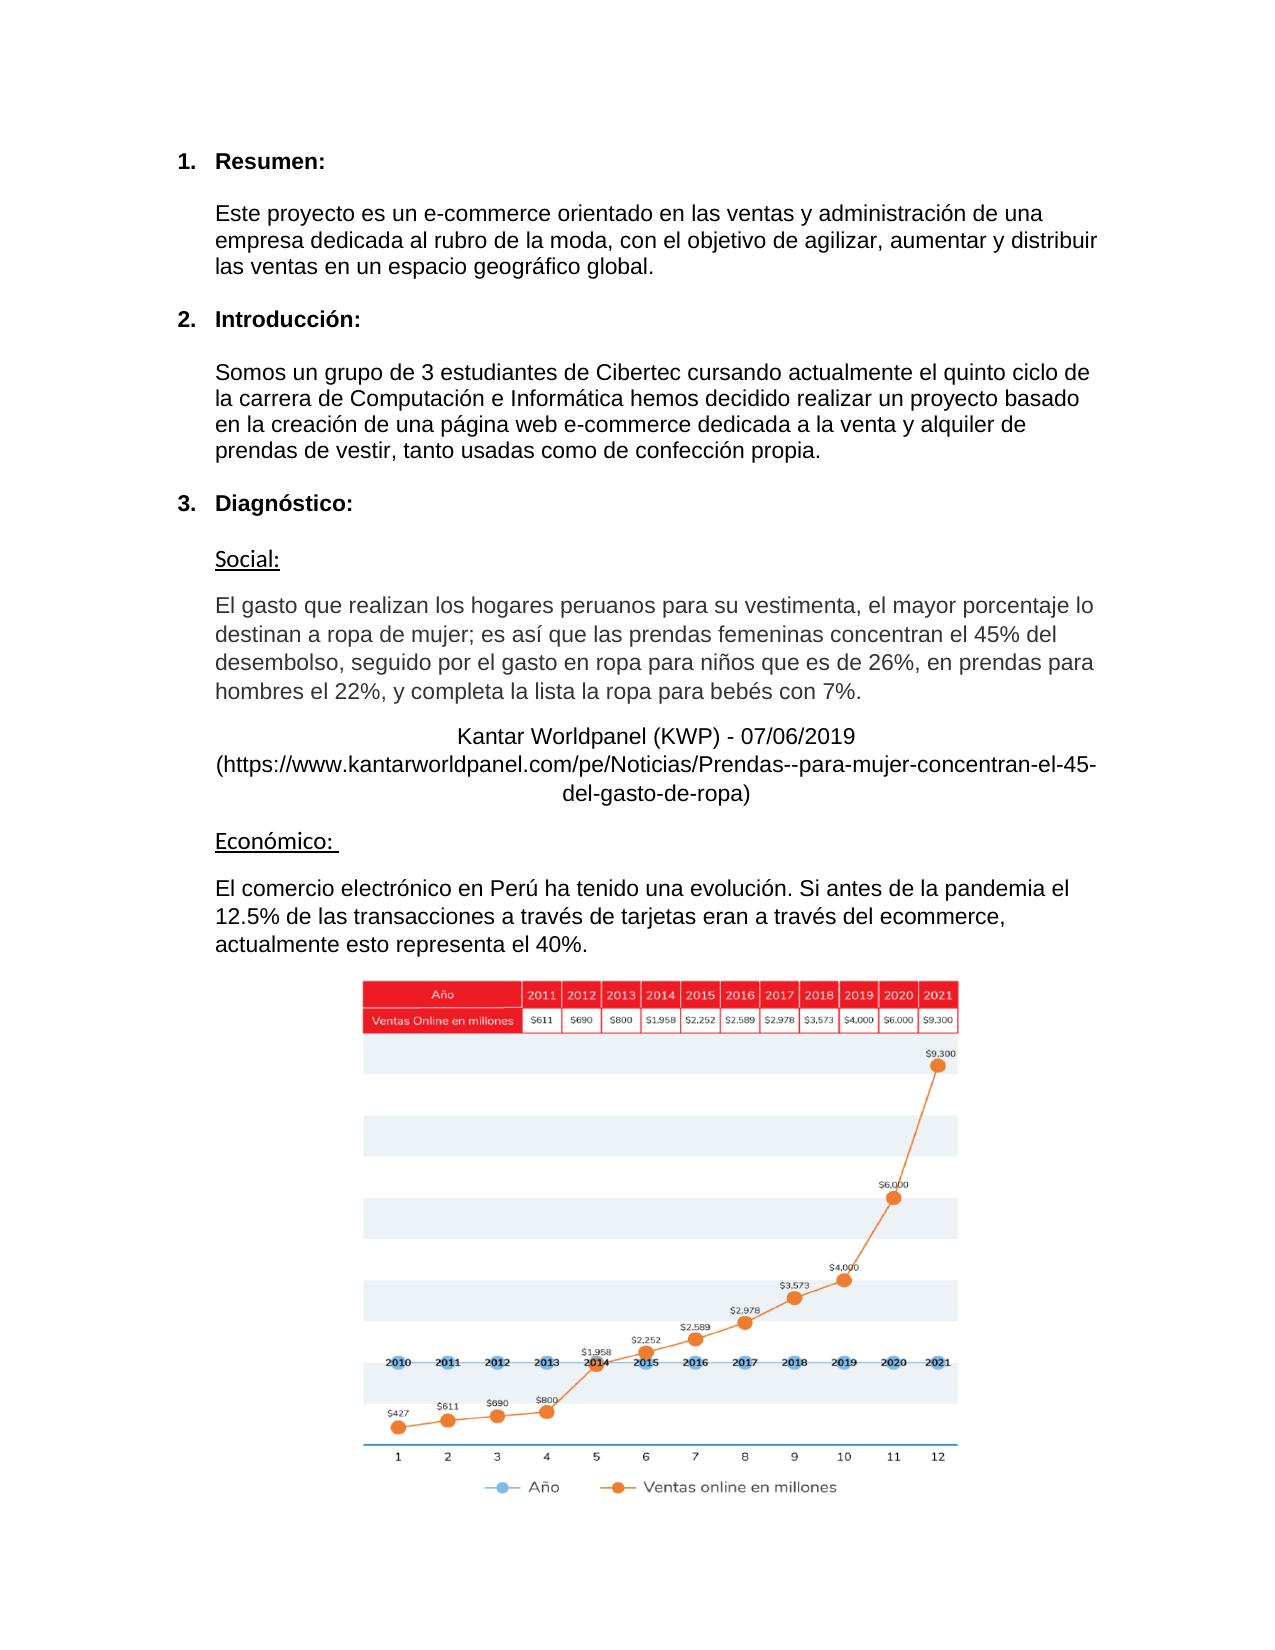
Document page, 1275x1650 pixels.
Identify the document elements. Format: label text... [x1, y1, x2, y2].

list Este proyecto es un e-commerce orientado en las ventas y administración de una empresa dedicada al rubro de la moda, con el objetivo de agilizar, aumentar y distribuir las ventas en un espacio geográfico global. [215, 200, 1098, 279]
list Diagnóstico: [177, 490, 1098, 517]
list Resumen: [177, 148, 1098, 174]
text El gasto que realizan los hogares peruanos para su vestimenta, el mayor porcentaje lo destinan a ropa de mujer; es así que las prendas femeninas concentran el 45% del desembolso, seguido por el gasto en ropa para niños que es de 26%, en prendas para hombres el 22%, y completa la lista la ropa para bebés con 7%. [215, 592, 1098, 704]
text El comercio electrónico en Perú ha tenido una evolución. Si antes de la pandemia el 12.5% de las transacciones a través de tarjetas eran a través del ecommerce, actualmente esto representa el 40%. [215, 874, 1098, 958]
list Somos un grupo de 3 estudiantes de Cibertec cursando actualmente el quinto ciclo de la carrera de Computación e Informática hemos decidido realizar un proyecto basado en la creación de una página web e-commerce dedicada a la venta y alquiler de prendas de vestir, tanto usadas como de confección propia. [215, 358, 1098, 464]
picture [348, 976, 964, 1497]
text Social: [215, 543, 1098, 573]
list Introducción: [177, 306, 1098, 332]
text Kantar Worldpanel (KWP) - 07/06/2019 (https://www.kantarworldpanel.com/pe/Noticias/Prendas--para-mujer-concentran-el-45-del-gasto-de-ropa) [215, 723, 1098, 806]
text Económico: [215, 825, 1098, 855]
